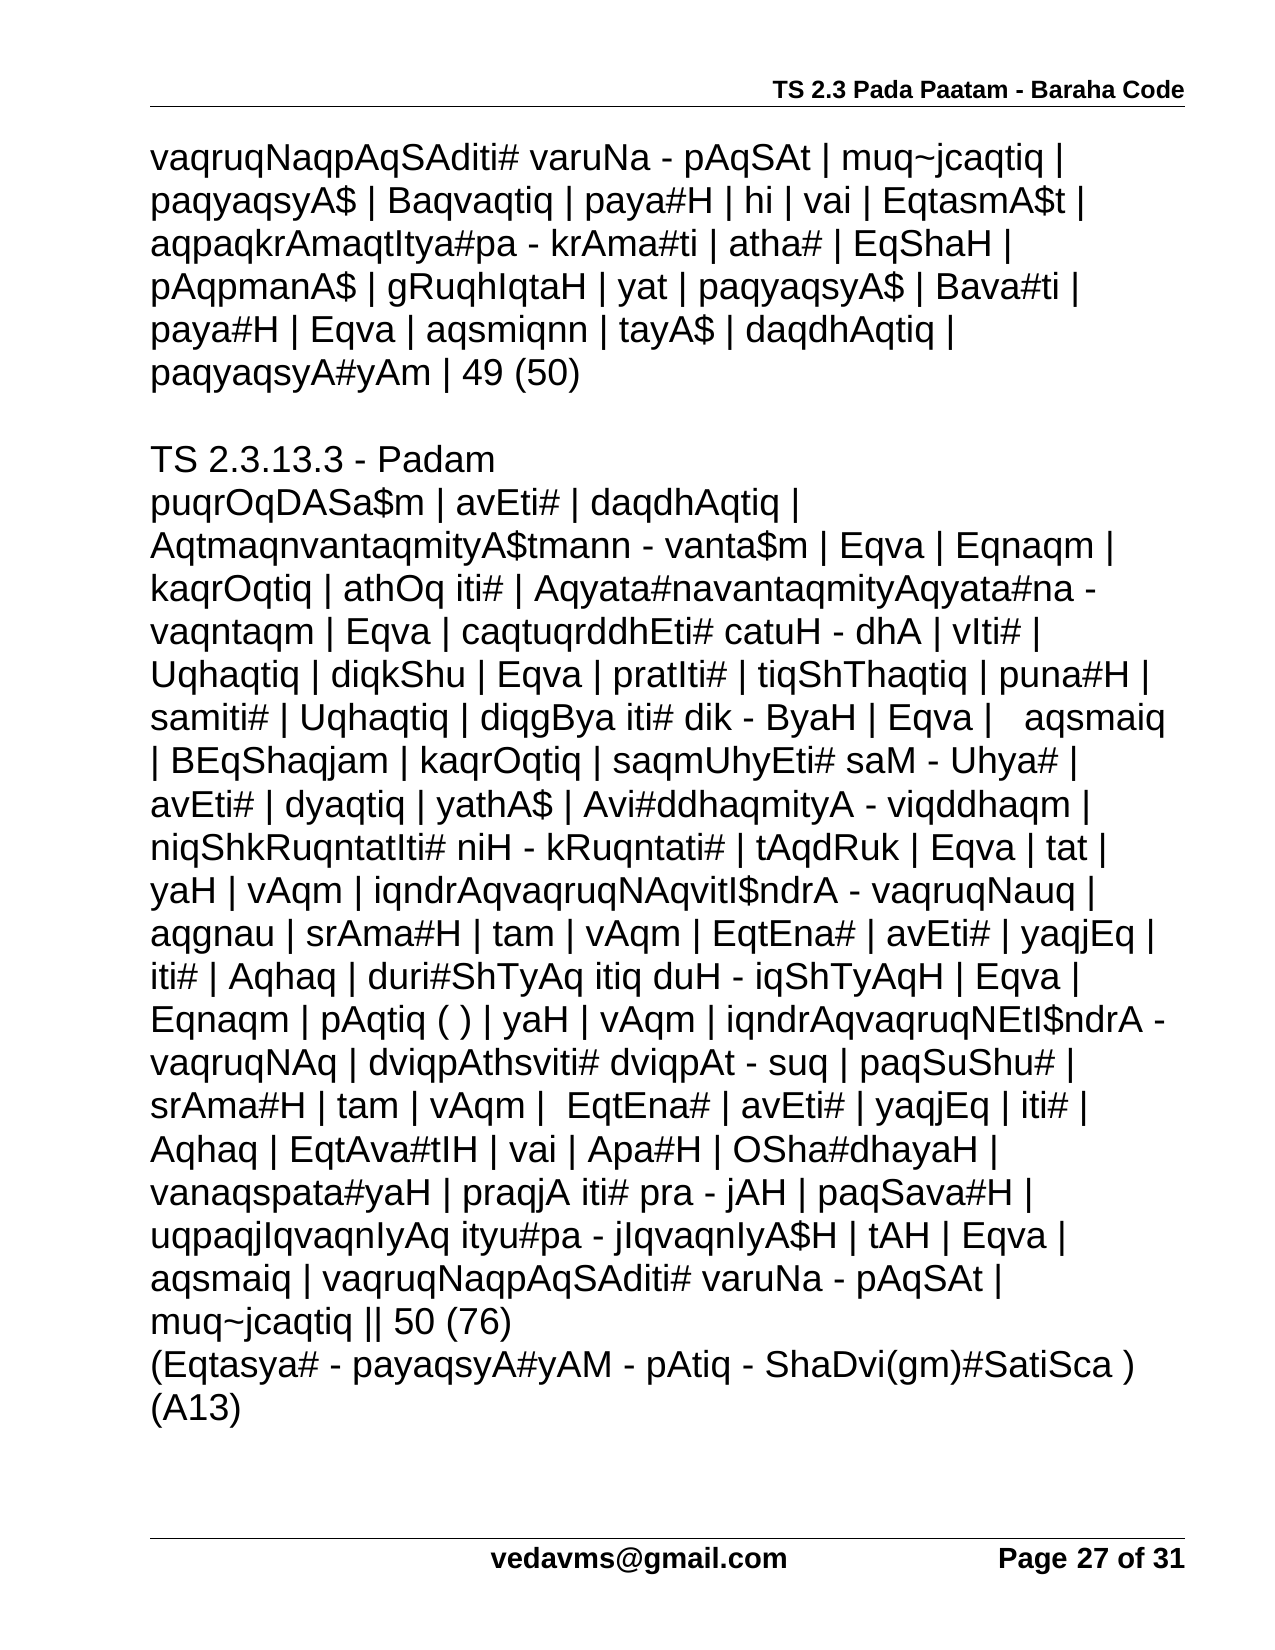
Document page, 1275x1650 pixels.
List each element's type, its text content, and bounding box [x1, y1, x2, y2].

text puqrOqDASa$m | avEti# | daqdhAqtiq | AqtmaqnvantaqmityA$tmann - vanta$m | Eqva | Eqnaqm | kaqrOqtiq | athOq iti# | Aqyata#navantaqmityAqyata#na - vaqntaqm | Eqva | caqtuqrddhEti# catuH - dhA | vIti# | Uqhaqtiq | diqkShu | Eqva | pratIti# | tiqShThaqtiq | puna#H | samiti# | Uqhaqtiq | diqgBya iti# dik - ByaH | Eqva | aqsmaiq | BEqShaqjam | kaqrOqtiq | saqmUhyEti# saM - Uhya# | avEti# | dyaqtiq | yathA$ | Avi#ddhaqmityA - viqddhaqm | niqShkRuqntatIti# niH - kRuqntati# | tAqdRuk | Eqva | tat | yaH | vAqm | iqndrAqvaqruqNAqvitI$ndrA - vaqruqNauq | aqgnau | srAma#H | tam | vAqm | EqtEna# | avEti# | yaqjEq | iti# | Aqhaq | duri#ShTyAq itiq duH - iqShTyAqH | Eqva | Eqnaqm | pAqtiq ( ) | yaH | vAqm | iqndrAqvaqruqNEtI$ndrA - vaqruqNAq | dviqpAthsviti# dviqpAt - suq | paqSuShu# | srAma#H | tam | vAqm | EqtEna# | avEti# | yaqjEq | iti# | Aqhaq | EqtAva#tIH | vai | Apa#H | OSha#dhayaH | vanaqspata#yaH | praqjA iti# pra - jAH | paqSava#H | uqpaqjIqvaqnIyAq ityu#pa - jIqvaqnIyA$H | tAH | Eqva | aqsmaiq | vaqruqNaqpAqSAditi# varuNa - pAqSAt | muq~jcaqtiq || 50 (76) [150, 480, 1185, 1342]
text (Eqtasya# - payaqsyA#yAM - pAtiq - ShaDvi(gm)#SatiSca ) (A13) [150, 1342, 1185, 1429]
text vaqruqNaqpAqSAditi# varuNa - pAqSAt | muq~jcaqtiq | paqyaqsyA$ | Baqvaqtiq | paya#H | hi | vai | EqtasmA$t | aqpaqkrAmaqtItya#pa - krAma#ti | atha# | EqShaH | pAqpmanA$ | gRuqhIqtaH | yat | paqyaqsyA$ | Bava#ti | paya#H | Eqva | aqsmiqnn | tayA$ | daqdhAqtiq | paqyaqsyA#yAm | 49 (50) [150, 135, 1185, 394]
text TS 2.3.13.3 - Padam [150, 437, 1185, 480]
